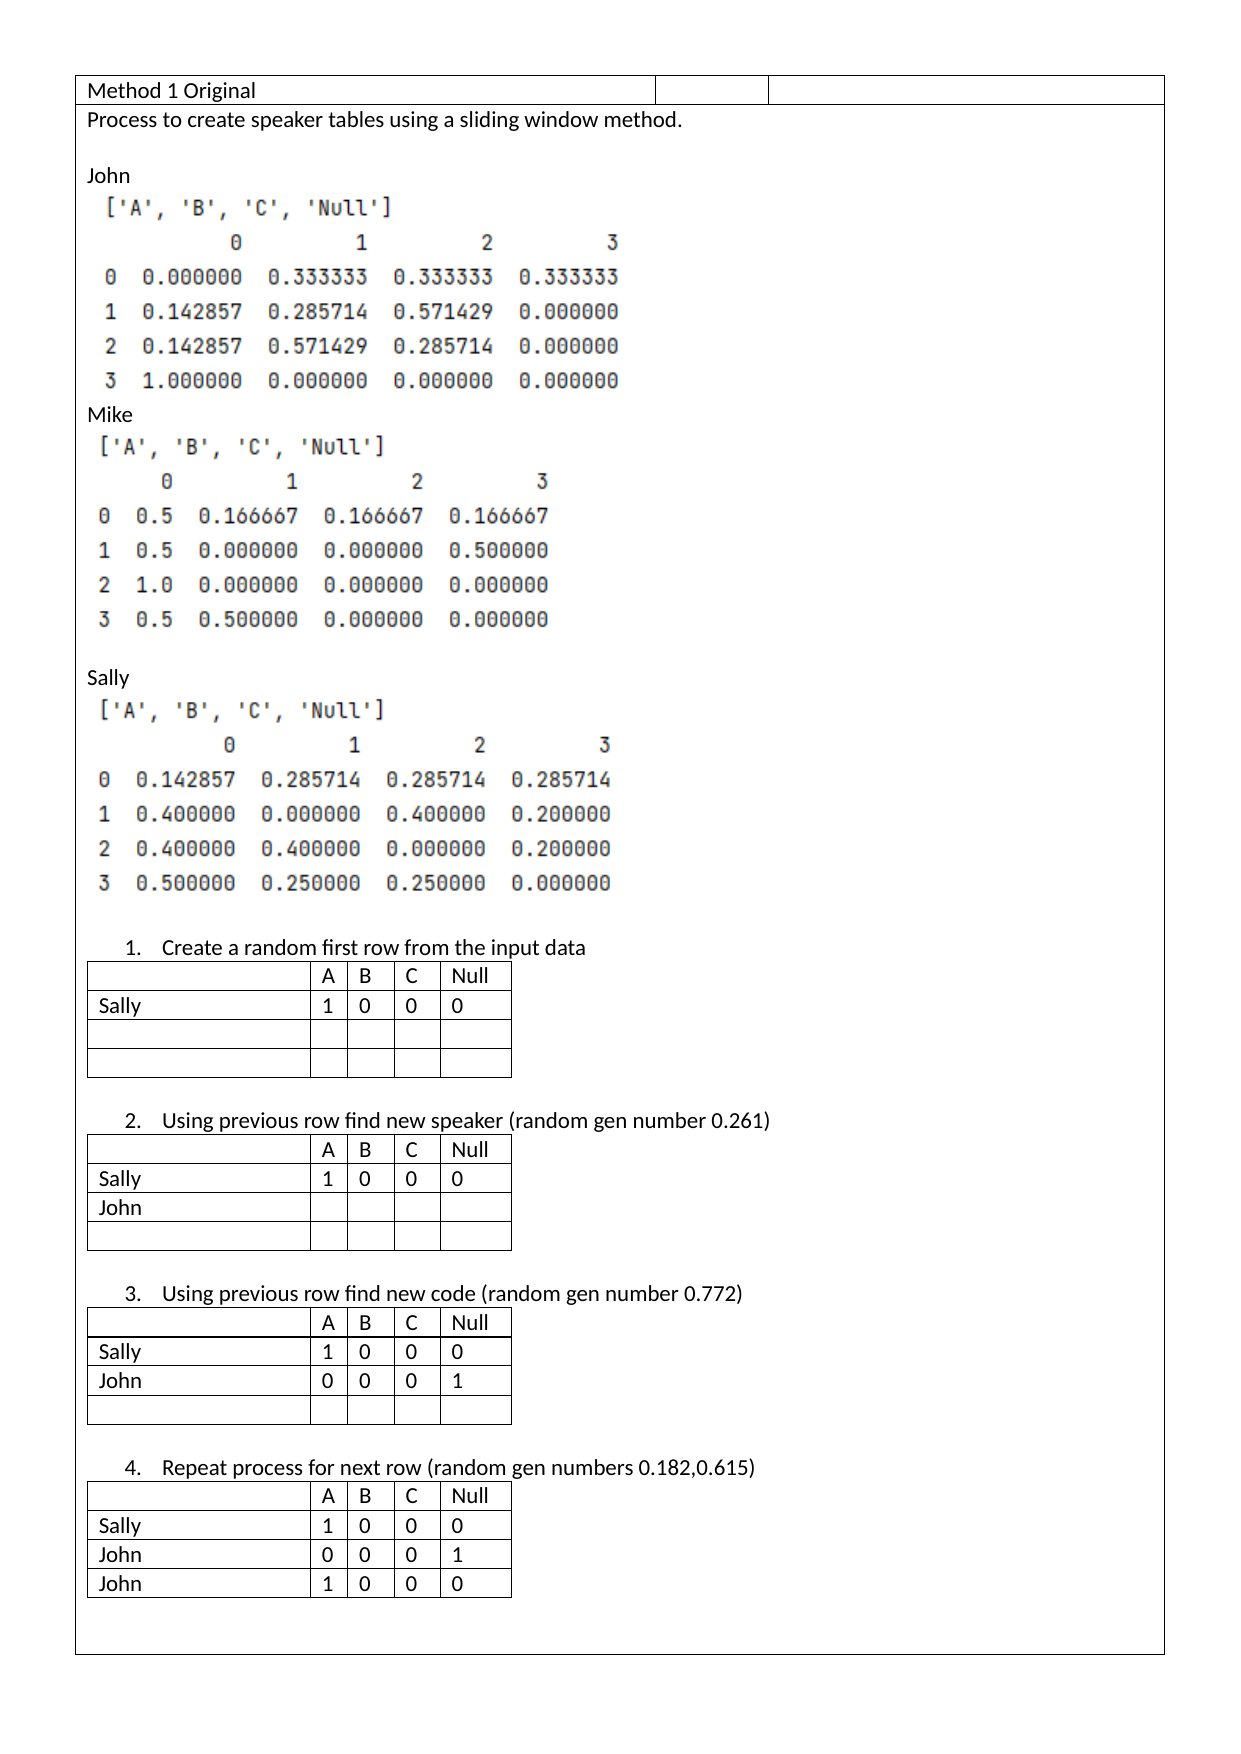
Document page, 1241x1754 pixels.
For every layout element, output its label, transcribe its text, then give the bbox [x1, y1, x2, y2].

table_header Method 1 Original [76, 76, 655, 104]
table_header [769, 76, 1164, 104]
table_cell Process to create speaker tables using a sliding window method. John Mike Sally Create a random first row from the input data Using previous row find new speaker (random gen number 0.261) Using previous row find new code (random gen number 0.772) Repeat process for next row (random gen numbers 0.182,0.615) [76, 105, 1164, 1654]
picture [86, 428, 571, 635]
picture [86, 189, 645, 401]
picture [86, 690, 635, 905]
table_header [656, 76, 768, 104]
